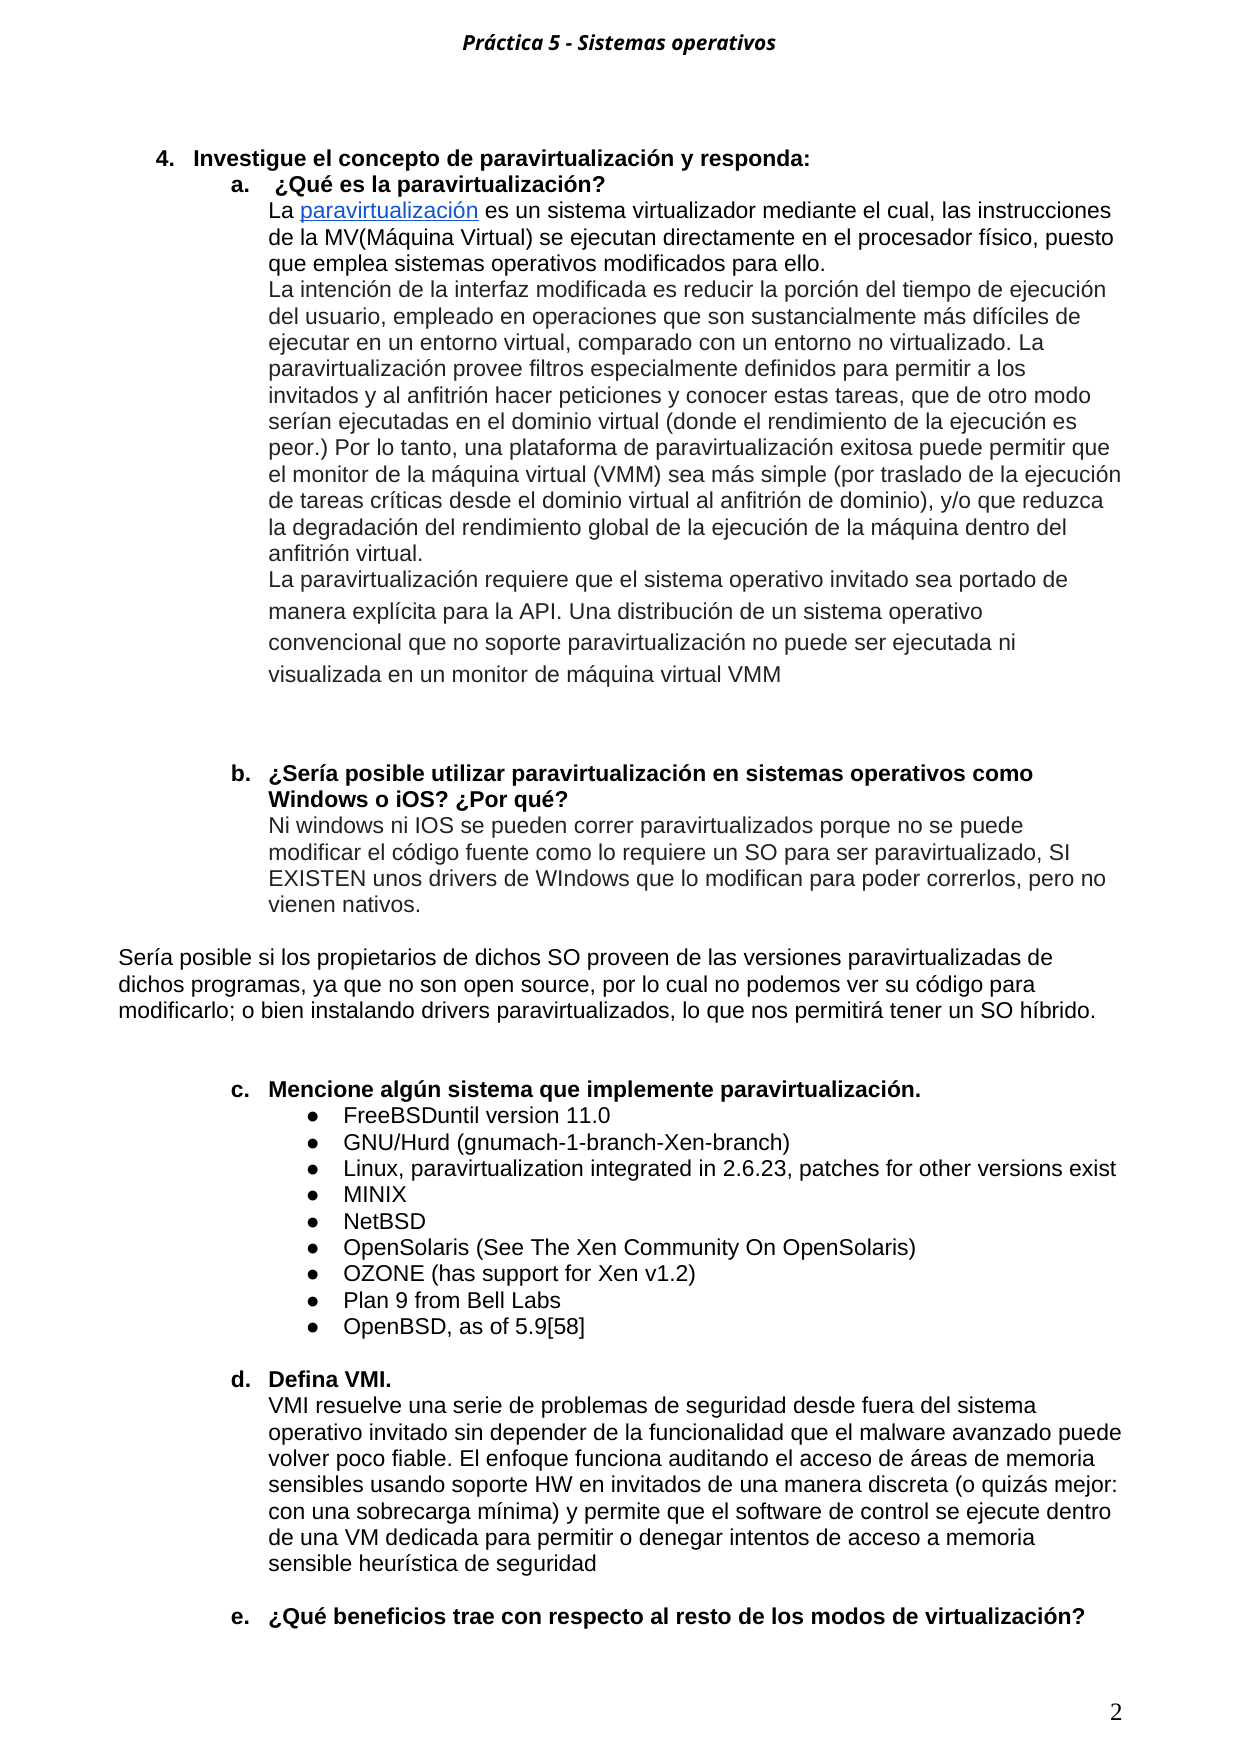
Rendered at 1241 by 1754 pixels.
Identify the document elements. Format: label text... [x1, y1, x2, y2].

list Mencione algún sistema que implemente paravirtualización. [231, 1076, 1122, 1102]
text La intención de la interfaz modificada es reducir la porción del tiempo de ejecución del usuario, empleado en operaciones que son sustancialmente más difíciles de ejecutar en un entorno virtual, comparado con un entorno no virtualizado. La paravirtualización provee filtros especialmente definidos para permitir a los invitados y al anfitrión hacer peticiones y conocer estas tareas, que de otro modo serían ejecutadas en el dominio virtual (donde el rendimiento de la ejecución es peor.) Por lo tanto, una plataforma de paravirtualización exitosa puede permitir que el monitor de la máquina virtual (VMM) sea más simple (por traslado de la ejecución de tareas críticas desde el dominio virtual al anfitrión de dominio), y/o que reduzca la degradación del rendimiento global de la ejecución de la máquina dentro del anfitrión virtual. [268, 276, 1122, 566]
text La paravirtualización requiere que el sistema operativo invitado sea portado de manera explícita para la API. Una distribución de un sistema operativo convencional que no soporte paravirtualización no puede ser ejecutada ni visualizada en un monitor de máquina virtual VMM [268, 566, 1122, 687]
text Sería posible si los propietarios de dichos SO proveen de las versiones paravirtualizadas de dichos programas, ya que no son open source, por lo cual no podemos ver su código para modificarlo; o bien instalando drivers paravirtualizados, lo que nos permitirá tener un SO híbrido. [118, 944, 1122, 1023]
list Investigue el concepto de paravirtualización y responda: [156, 144, 1122, 171]
list GNU/Hurd (gnumach-1-branch-Xen-branch) [306, 1129, 1122, 1155]
text VMI resuelve una serie de problemas de seguridad desde fuera del sistema operativo invitado sin depender de la funcionalidad que el malware avanzado puede volver poco fiable. El enfoque funciona auditando el acceso de áreas de memoria sensibles usando soporte HW en invitados de una manera discreta (o quizás mejor: con una sobrecarga mínima) y permite que el software de control se ejecute dentro de una VM dedicada para permitir o denegar intentos de acceso a memoria sensible heurística de seguridad [268, 1392, 1122, 1577]
list ¿Qué beneficios trae con respecto al resto de los modos de virtualización? [231, 1603, 1122, 1629]
text La paravirtualización es un sistema virtualizador mediante el cual, las instrucciones de la MV(Máquina Virtual) se ejecutan directamente en el procesador físico, puesto que emplea sistemas operativos modificados para ello. [268, 197, 1122, 276]
text Ni windows ni IOS se pueden correr paravirtualizados porque no se puede modificar el código fuente como lo requiere un SO para ser paravirtualizado, SI EXISTEN unos drivers de WIndows que lo modifican para poder correrlos, pero no vienen nativos. [268, 812, 1122, 918]
list OpenSolaris (See The Xen Community On OpenSolaris) [306, 1234, 1122, 1260]
list FreeBSDuntil version 11.0 [306, 1102, 1122, 1129]
list OZONE (has support for Xen v1.2) [306, 1260, 1122, 1287]
list ¿Sería posible utilizar paravirtualización en sistemas operativos como Windows o iOS? ¿Por qué? [231, 760, 1122, 812]
list Plan 9 from Bell Labs [306, 1287, 1122, 1313]
list Defina VMI. [231, 1366, 1122, 1392]
list ¿Qué es la paravirtualización? [231, 171, 1122, 197]
list MINIX [306, 1181, 1122, 1208]
list NetBSD [306, 1208, 1122, 1234]
list OpenBSD, as of 5.9[58] [306, 1313, 1122, 1339]
list Linux, paravirtualization integrated in 2.6.23, patches for other versions exist [306, 1155, 1122, 1181]
